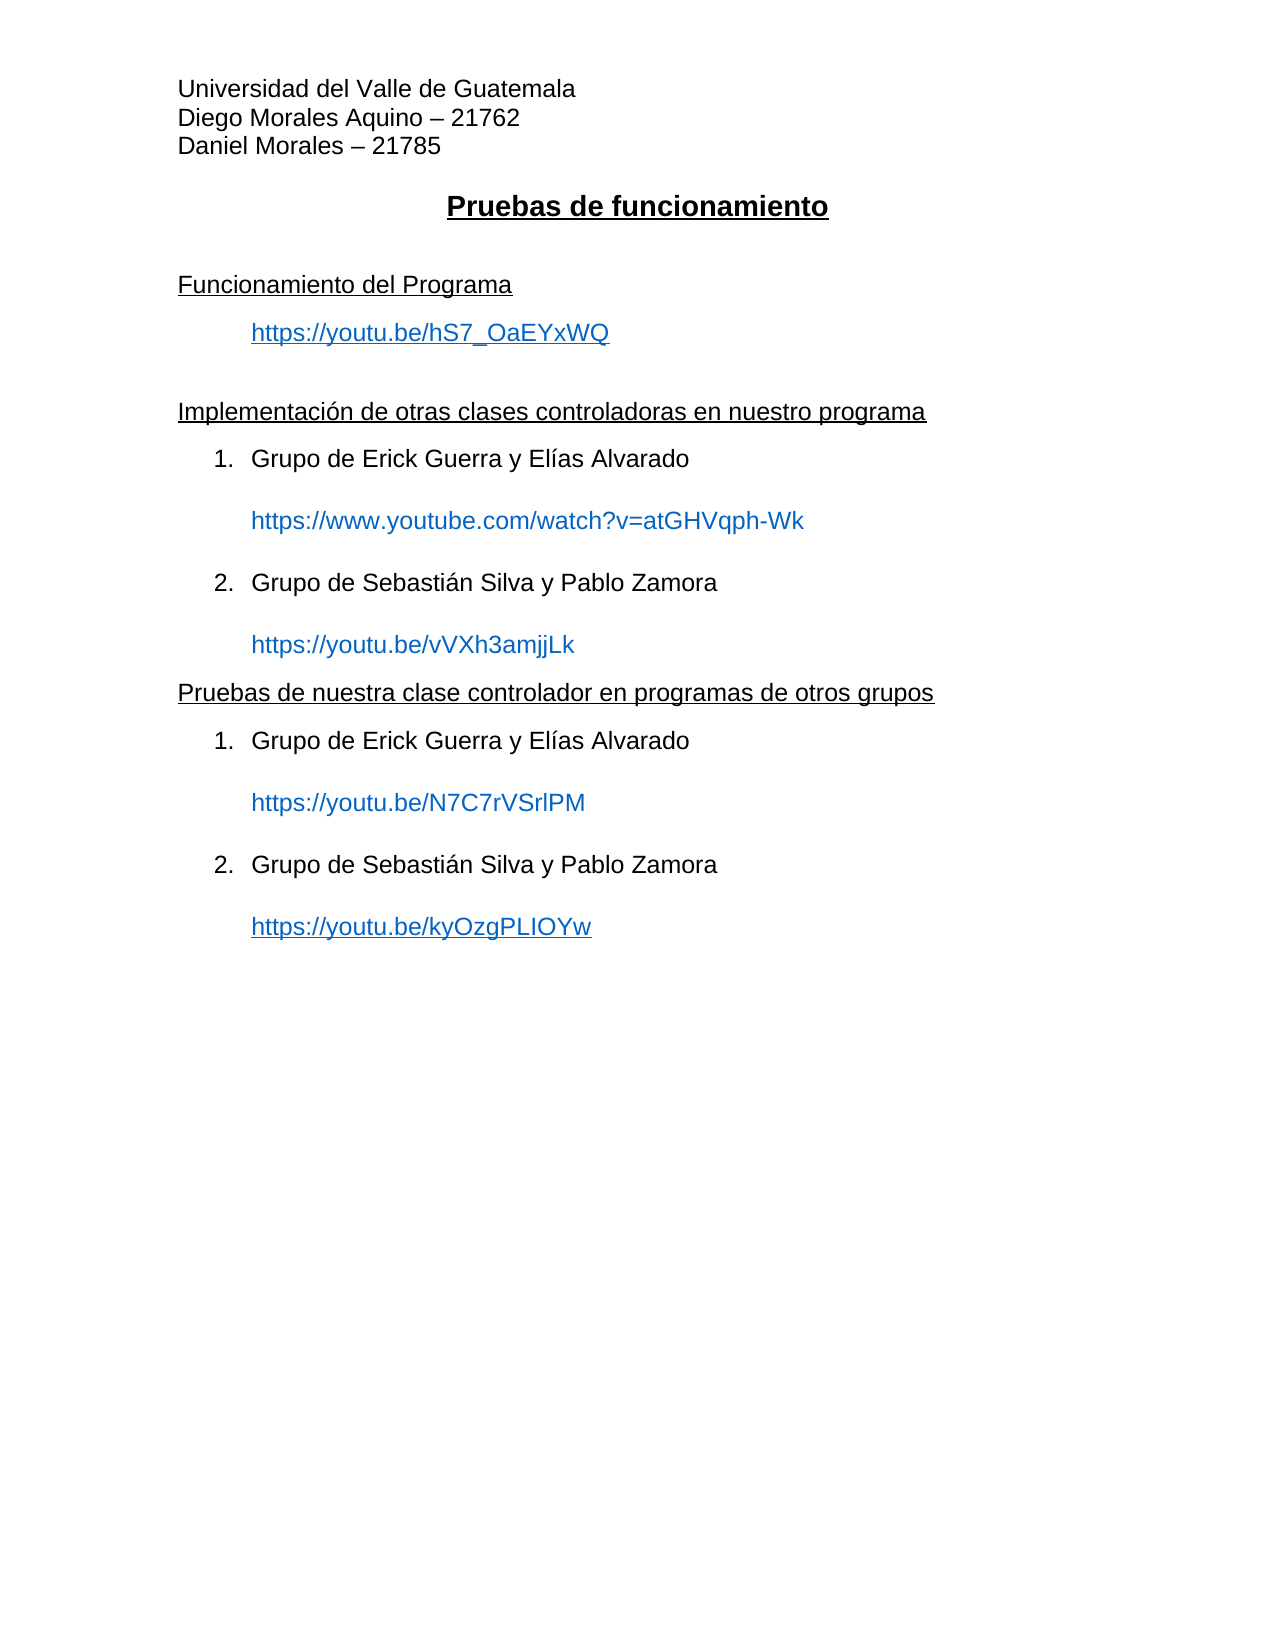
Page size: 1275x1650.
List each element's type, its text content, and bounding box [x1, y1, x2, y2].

text https://youtu.be/hS7_OaEYxWQ [251, 318, 1098, 377]
list Grupo de Sebastián Silva y Pablo Zamora [213, 568, 1098, 628]
text Implementación de otras clases controladoras en nuestro programa [177, 396, 1098, 425]
list Grupo de Sebastián Silva y Pablo Zamora [213, 850, 1098, 879]
text Pruebas de nuestra clase controlador en programas de otros grupos [177, 678, 1098, 707]
text Funcionamiento del Programa [177, 270, 1098, 299]
list https://youtu.be/N7C7rVSrlPM [251, 788, 1098, 817]
list https://youtu.be/kyOzgPLIOYw [251, 912, 1098, 941]
list Grupo de Erick Guerra y Elías Alvarado [213, 726, 1098, 786]
list Grupo de Erick Guerra y Elías Alvarado https://www.youtube.com/watch?v=atGHVqph-Wk [213, 444, 1098, 535]
list https://youtu.be/vVXh3amjjLk [251, 630, 1098, 659]
